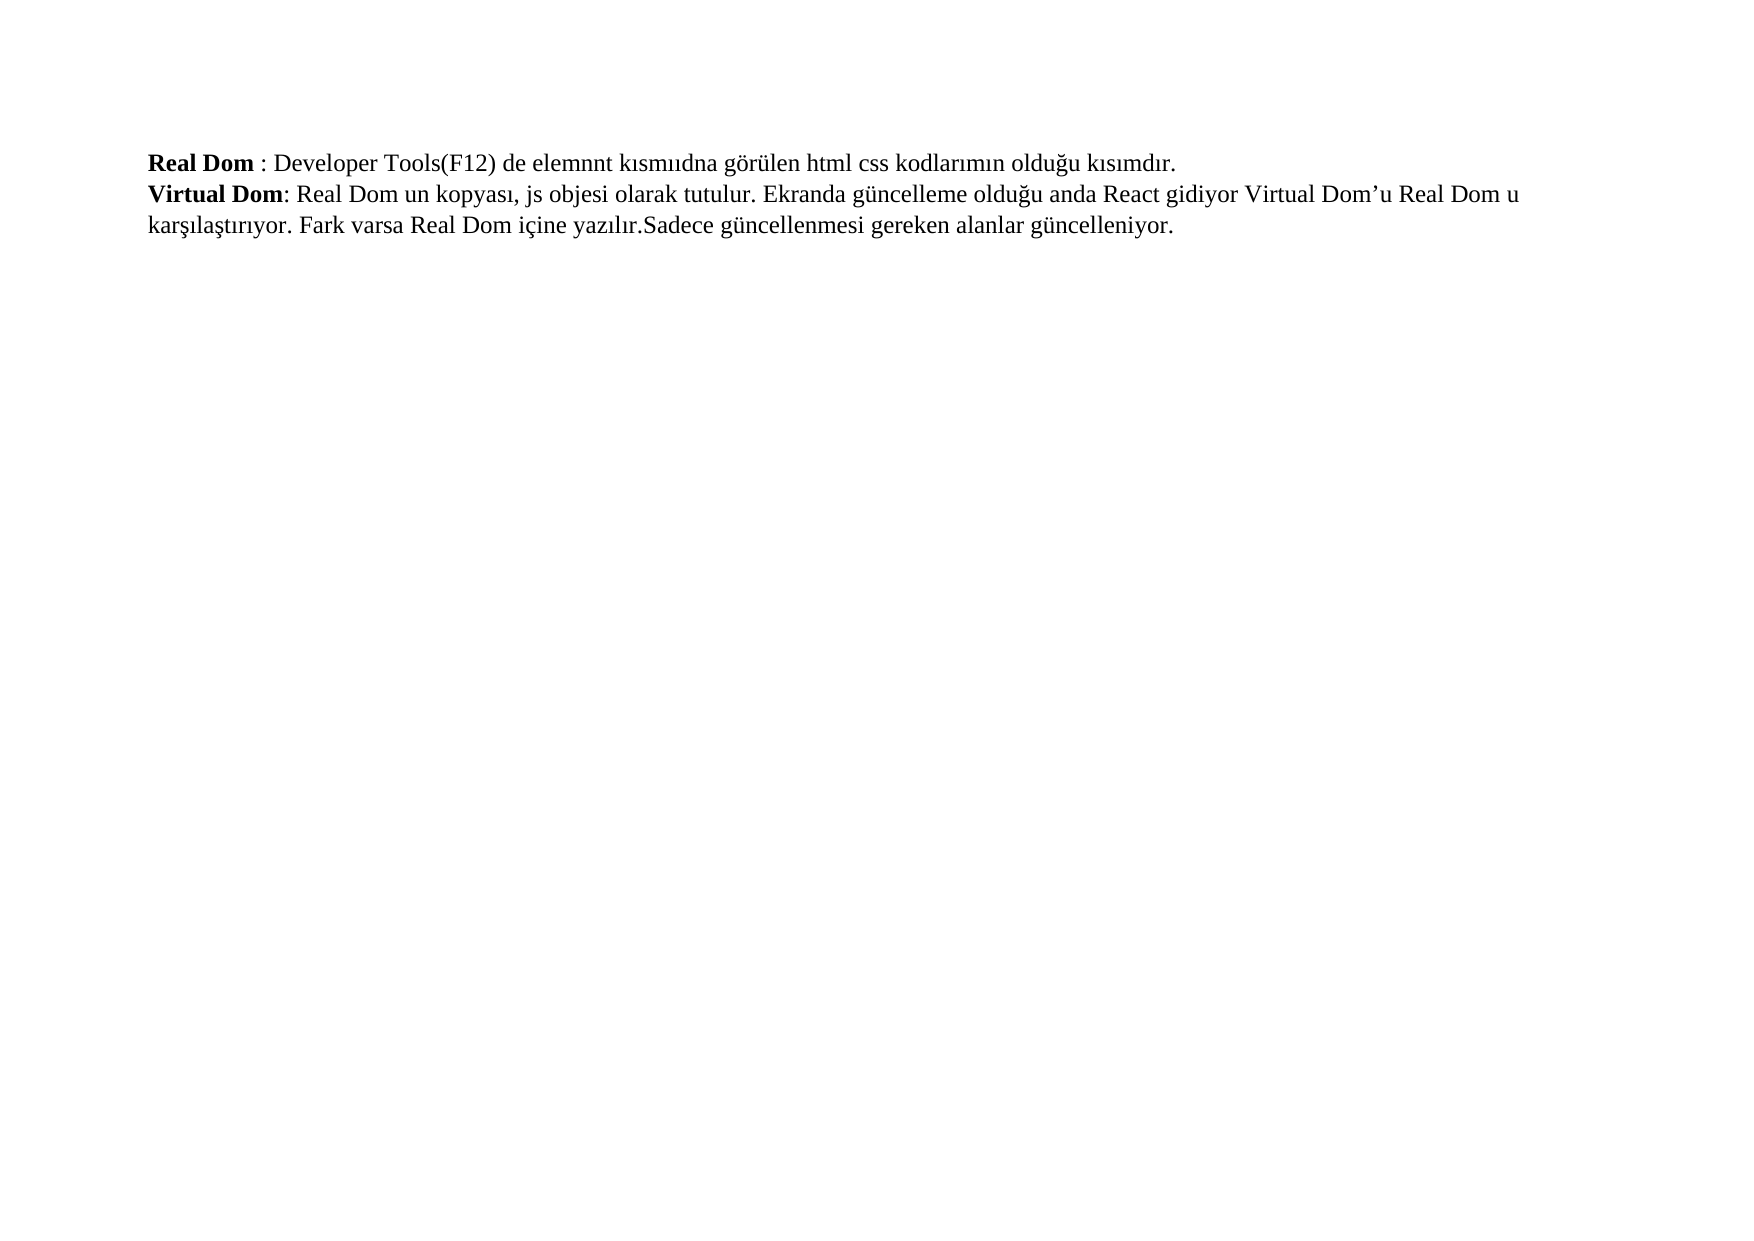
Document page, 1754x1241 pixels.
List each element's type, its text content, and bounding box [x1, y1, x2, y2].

text Virtual Dom: Real Dom un kopyası, js objesi olarak tutulur. Ekranda güncelleme olduğu anda React gidiyor Virtual Dom’u Real Dom u karşılaştırıyor. Fark varsa Real Dom içine yazılır.Sadece güncellenmesi gereken alanlar güncelleniyor. [148, 179, 1606, 238]
text Real Dom : Developer Tools(F12) de elemnnt kısmııdna görülen html css kodlarımın olduğu kısımdır. [148, 148, 1606, 176]
